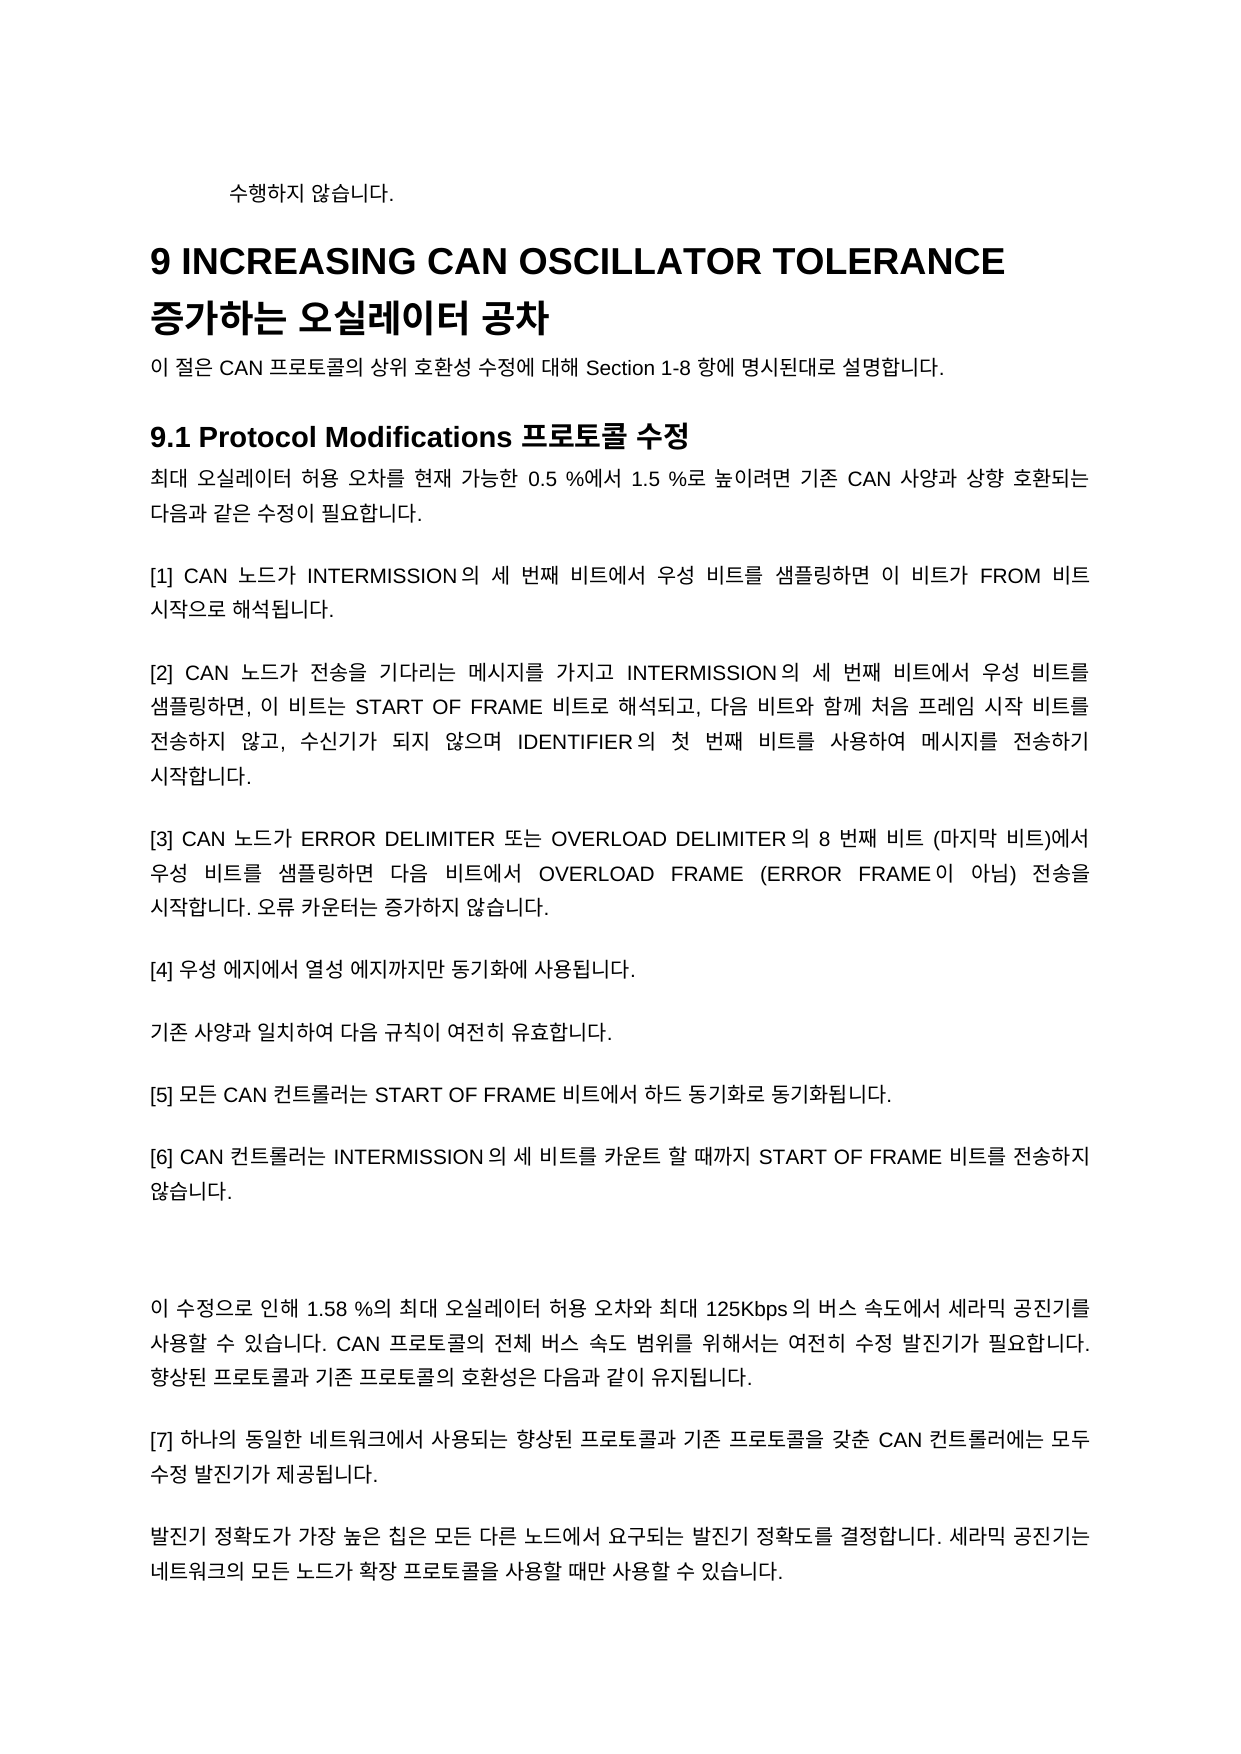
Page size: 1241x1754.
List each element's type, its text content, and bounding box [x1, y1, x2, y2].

text [6] CAN 컨트롤러는 INTERMISSION의 세 비트를 카운트 할 때까지 START OF FRAME 비트를 전송하지 않습니다. [150, 1140, 1090, 1205]
text 9.1 Protocol Modifications 프로토콜 수정 [150, 413, 1090, 456]
text [3] CAN 노드가 ERROR DELIMITER 또는 OVERLOAD DELIMITER의 8 번째 비트 (마지막 비트)에서 우성 비트를 샘플링하면 다음 비트에서 OVERLOAD FRAME (ERROR FRAME이 아님) 전송을 시작합니다. 오류 카운터는 증가하지 않습니다. [150, 822, 1090, 922]
text 발진기 정확도가 가장 높은 칩은 모든 다른 노드에서 요구되는 발진기 정확도를 결정합니다. 세라믹 공진기는 네트워크의 모든 노드가 확장 프로토콜을 사용할 때만 사용할 수 있습니다. [150, 1521, 1090, 1585]
text [5] 모든 CAN 컨트롤러는 START OF FRAME 비트에서 하드 동기화로 동기화됩니다. [150, 1078, 1090, 1108]
text 9 INCREASING CAN OSCILLATOR TOLERANCE [150, 239, 1090, 282]
text [1] CAN 노드가 INTERMISSION의 세 번째 비트에서 우성 비트를 샘플링하면 이 비트가 FROM 비트 시작으로 해석됩니다. [150, 559, 1090, 624]
text [2] CAN 노드가 전송을 기다리는 메시지를 가지고 INTERMISSION의 세 번째 비트에서 우성 비트를 샘플링하면, 이 비트는 START OF FRAME 비트로 해석되고, 다음 비트와 함께 처음 프레임 시작 비트를 전송하지 않고, 수신기가 되지 않으며 IDENTIFIER의 첫 번째 비트를 사용하여 메시지를 전송하기 시작합니다. [150, 656, 1090, 790]
text [4] 우성 에지에서 열성 에지까지만 동기화에 사용됩니다. [150, 954, 1090, 984]
text 이 절은 CAN 프로토콜의 상위 호환성 수정에 대해 Section 1-8 항에 명시된대로 설명합니다. [150, 351, 1090, 382]
text 최대 오실레이터 허용 오차를 현재 가능한 0.5 %에서 1.5 %로 높이려면 기존 CAN 사양과 상향 호환되는 다음과 같은 수정이 필요합니다. [150, 462, 1090, 527]
text 이 수정으로 인해 1.58 %의 최대 오실레이터 허용 오차와 최대 125Kbps의 버스 속도에서 세라믹 공진기를 사용할 수 있습니다. CAN 프로토콜의 전체 버스 속도 범위를 위해서는 여전히 수정 발진기가 필요합니다. 향상된 프로토콜과 기존 프로토콜의 호환성은 다음과 같이 유지됩니다. [150, 1292, 1090, 1392]
text [7] 하나의 동일한 네트워크에서 사용되는 향상된 프로토콜과 기존 프로토콜을 갖춘 CAN 컨트롤러에는 모두 수정 발진기가 제공됩니다. [150, 1424, 1090, 1488]
text 기존 사양과 일치하여 다음 규칙이 여전히 유효합니다. [150, 1016, 1090, 1046]
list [192, 177, 1090, 207]
text 증가하는 오실레이터 공차 [150, 289, 1090, 343]
